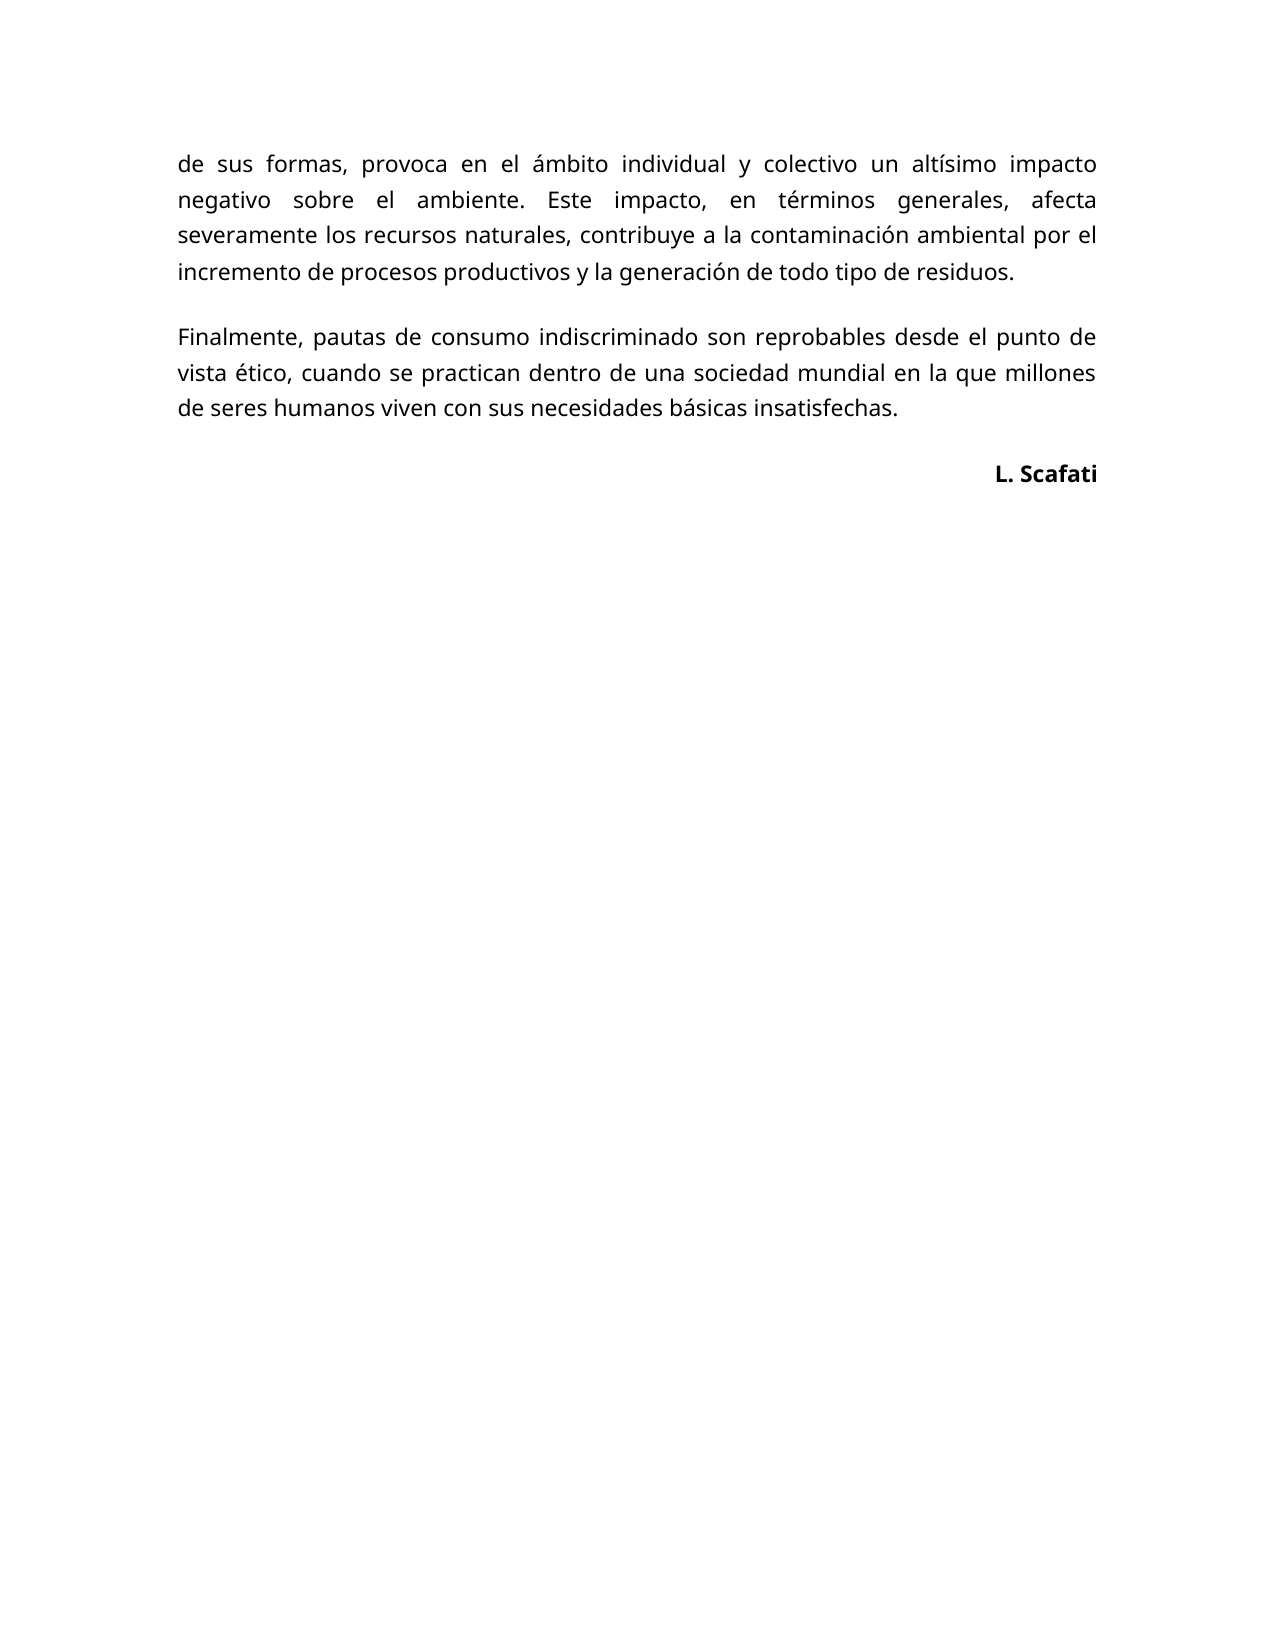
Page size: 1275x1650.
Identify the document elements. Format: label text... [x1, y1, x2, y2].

text L. Scafati [177, 457, 1098, 489]
text Finalmente, pautas de consumo indiscriminado son reprobables desde el punto de vista ético, cuando se practican dentro de una sociedad mundial en la que millones de seres humanos viven con sus necesidades básicas insatisfechas. [177, 321, 1098, 424]
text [177, 148, 1098, 287]
